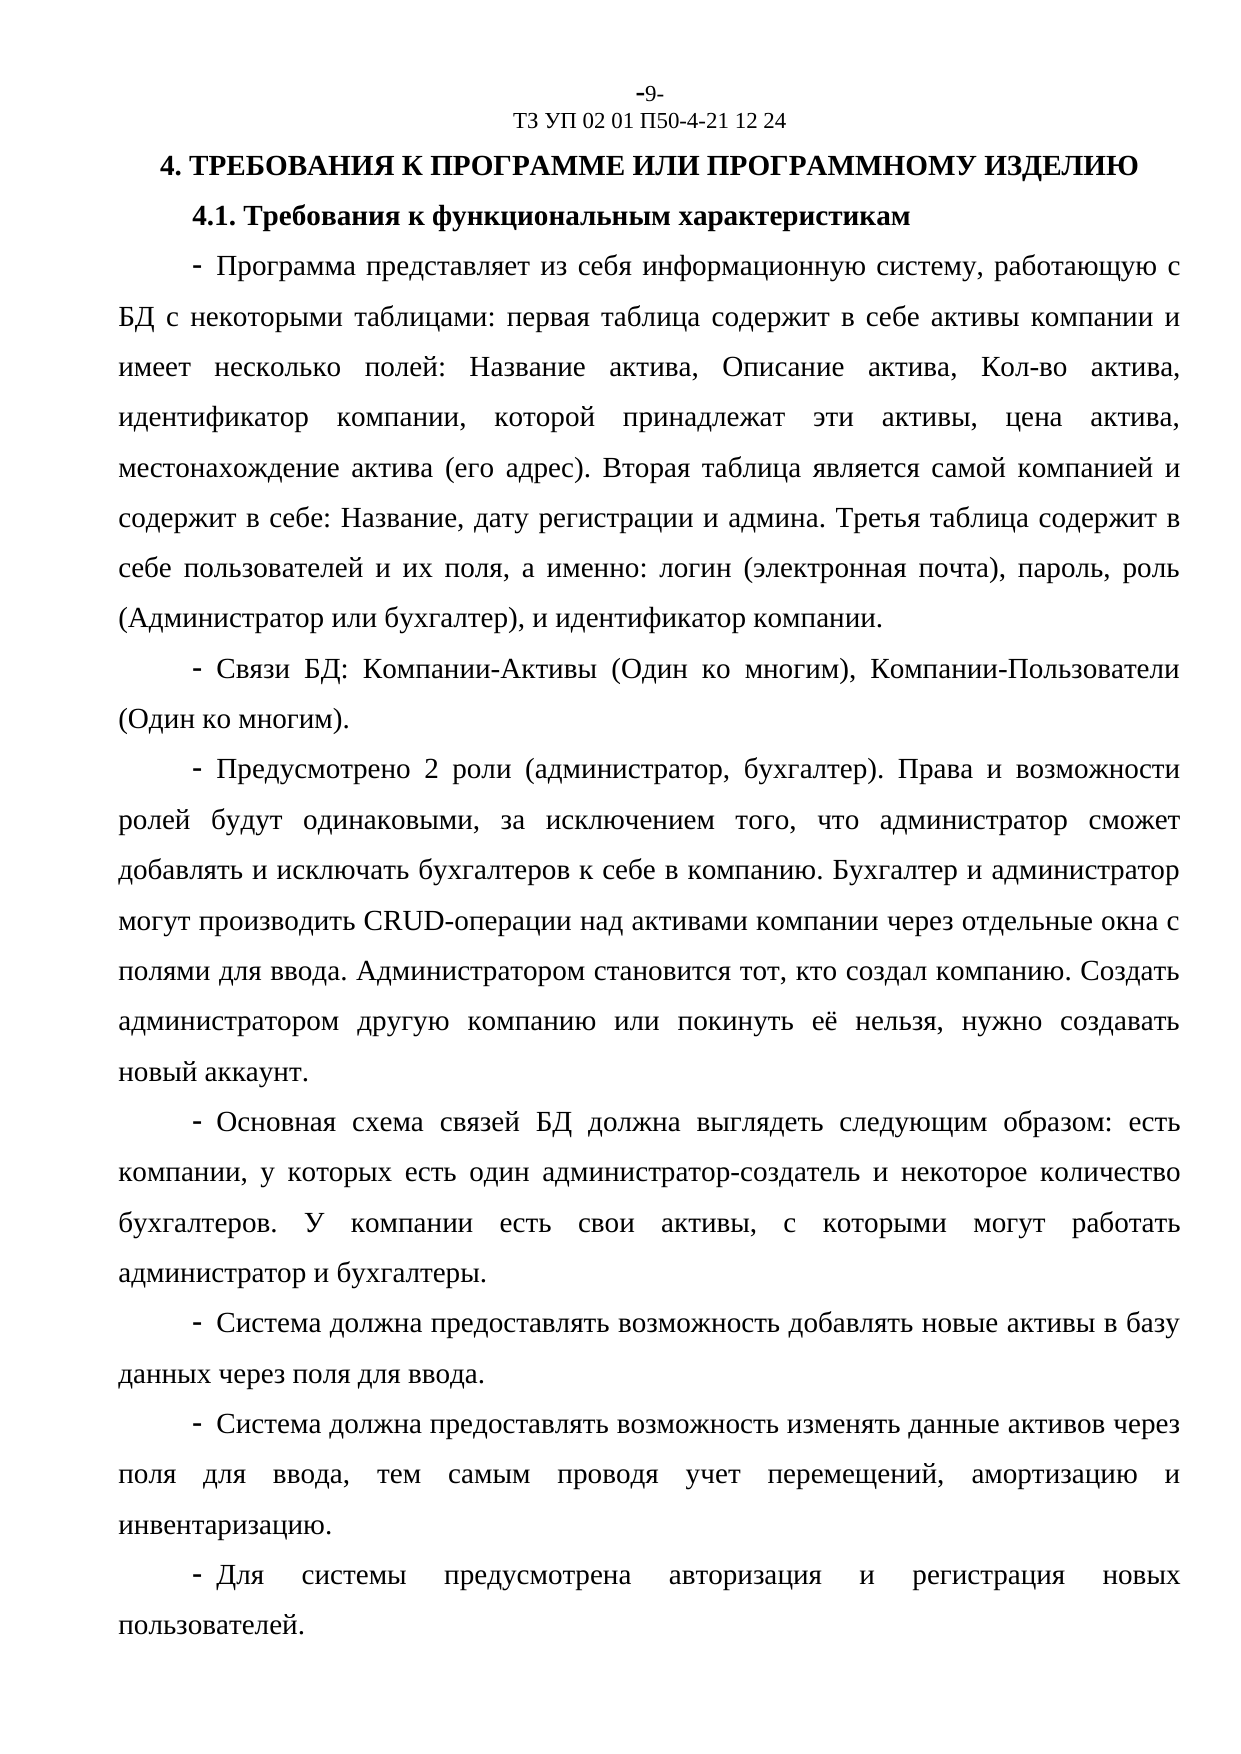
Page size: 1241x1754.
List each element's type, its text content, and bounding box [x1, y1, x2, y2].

subtitle ТРЕБОВАНИЯ К ПРОГРАММЕ ИЛИ ПРОГРАММНОМУ ИЗДЕЛИЮ [118, 148, 1181, 181]
list Система должна предоставлять возможность изменять данные активов через поля для ввода, тем самым проводя учет перемещений, амортизацию и инвентаризацию. [118, 1406, 1181, 1540]
list Основная схема связей БД должна выглядеть следующим образом: есть компании, у которых есть один администратор-создатель и некоторое количество бухгалтеров. У компании есть свои активы, с которыми могут работать администратор и бухгалтеры. [118, 1104, 1181, 1288]
list Программа представляет из себя информационную систему, работающую с БД с некоторыми таблицами: первая таблица содержит в себе активы компании и имеет несколько полей: Название актива, Описание актива, Кол-во актива, идентификатор компании, которой принадлежат эти активы, цена актива, местонахождение актива (его адрес). Вторая таблица является самой компанией и содержит в себе: Название, дату регистрации и админа. Третья таблица содержит в себе пользователей и их поля, а именно: логин (электронная почта), пароль, роль (Администратор или бухгалтер), и идентификатор компании. [118, 248, 1181, 634]
list Предусмотрено 2 роли (администратор, бухгалтер). Права и возможности ролей будут одинаковыми, за исключением того, что администратор сможет добавлять и исключать бухгалтеров к себе в компанию. Бухгалтер и администратор могут производить CRUD-операции над активами компании через отдельные окна с полями для ввода. Администратором становится тот, кто создал компанию. Создать администратором другую компанию или покинуть её нельзя, нужно создавать новый аккаунт. [118, 752, 1181, 1087]
subtitle Требования к функциональным характеристикам [118, 198, 1181, 232]
list Связи БД: Компании-Активы (Один ко многим), Компании-Пользователи (Один ко многим). [118, 651, 1181, 735]
list Для системы предусмотрена авторизация и регистрация новых пользователей. [118, 1557, 1181, 1641]
list Система должна предоставлять возможность добавлять новые активы в базу данных через поля для ввода. [118, 1305, 1181, 1389]
